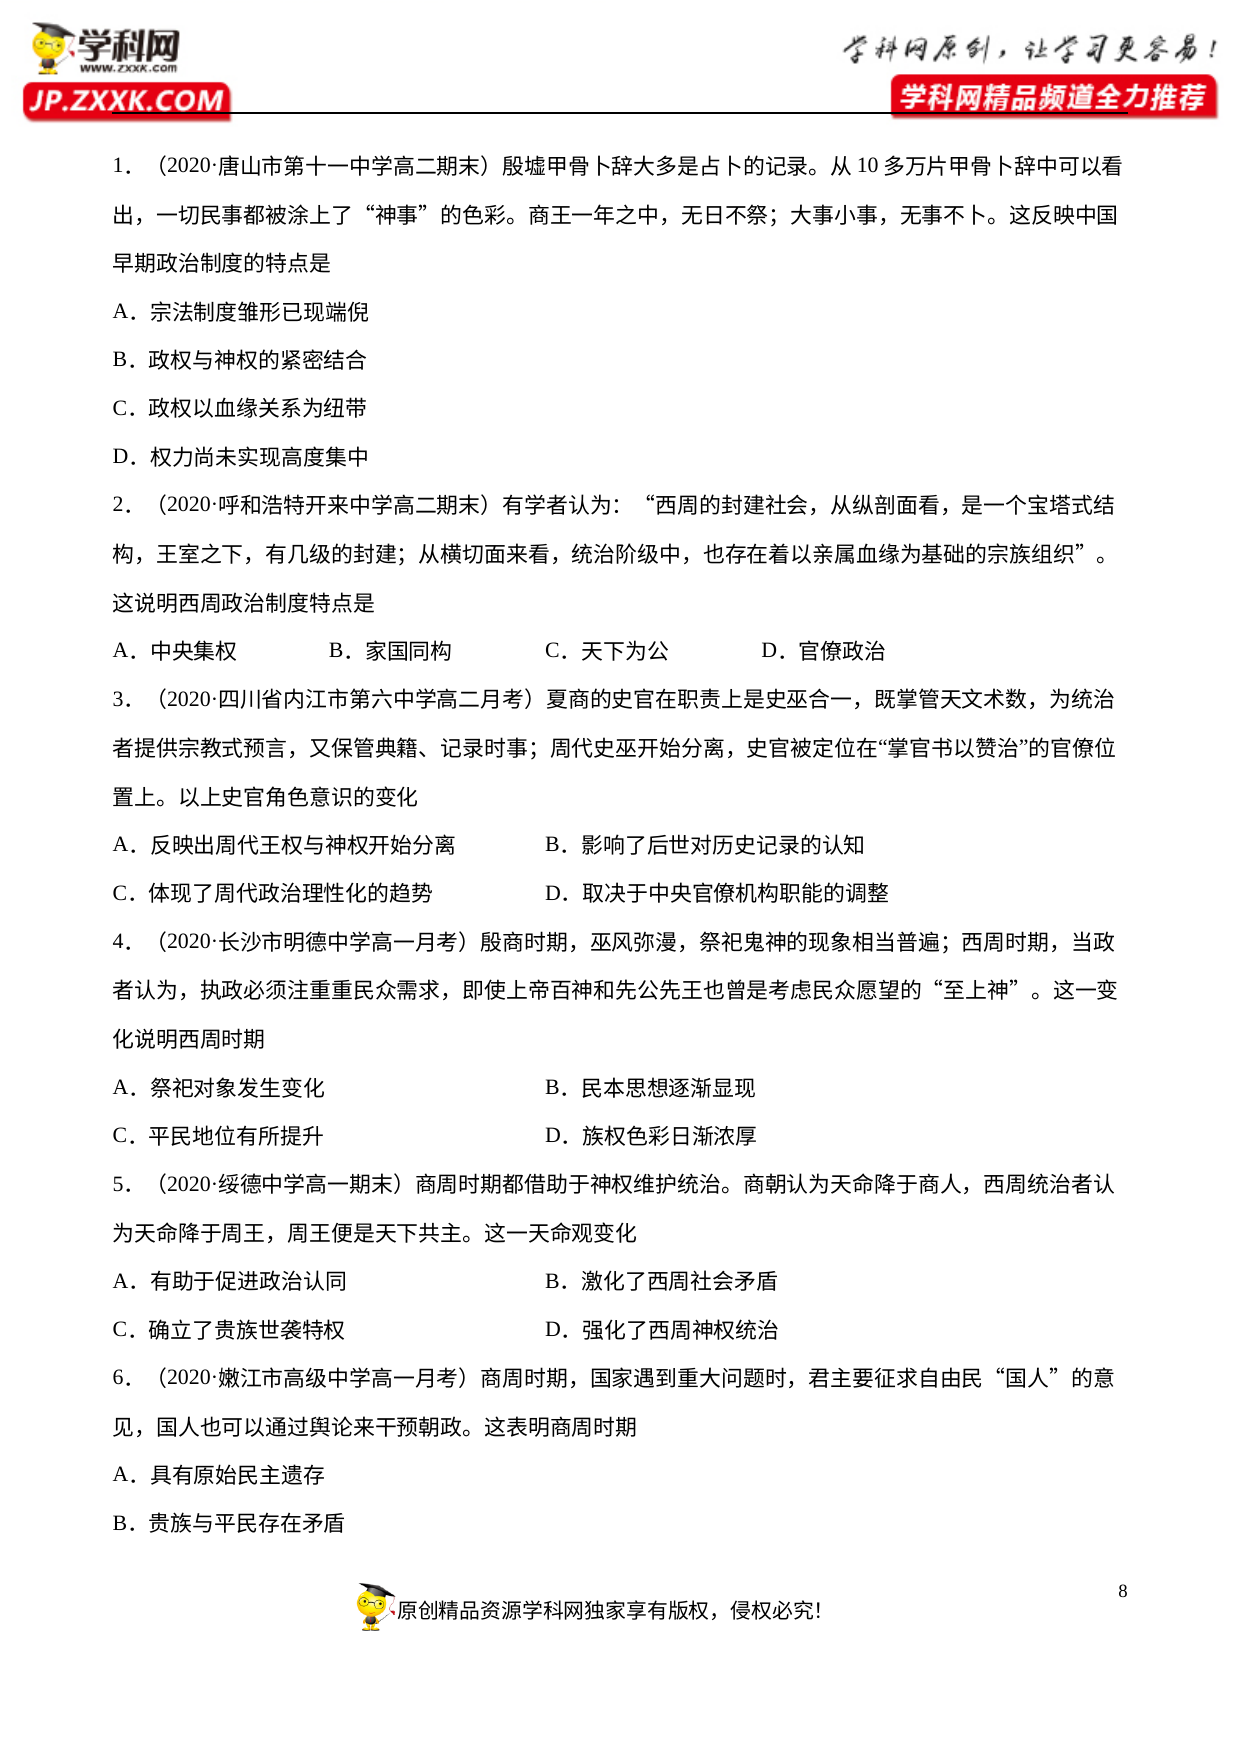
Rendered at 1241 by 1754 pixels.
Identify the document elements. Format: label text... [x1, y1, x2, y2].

picture [0, 1, 1241, 142]
text 3．（2020·四川省内江市第六中学高二月考）夏商的史官在职责上是史巫合一，既掌管天文术数，为统治者提供宗教式预言，又保管典籍、记录时事；周代史巫开始分离，史官被定位在“掌官书以赞治”的官僚位置上。以上史官角色意识的变化 [112, 682, 1128, 812]
text C．确立了贵族世袭特权 D．强化了西周神权统治 [112, 1312, 1128, 1345]
text A．具有原始民主遗存 [112, 1458, 1128, 1490]
text C．体现了周代政治理性化的趋势 D．取决于中央官僚机构职能的调整 [112, 876, 1128, 908]
text B．政权与神权的紧密结合 [112, 343, 1128, 375]
text 2．（2020·呼和浩特开来中学高二期末）有学者认为：“西周的封建社会，从纵剖面看，是一个宝塔式结构，王室之下，有几级的封建；从横切面来看，统治阶级中，也存在着以亲属血缘为基础的宗族组织”。这说明西周政治制度特点是 [112, 488, 1128, 618]
text 1．（2020·唐山市第十一中学高二期末）殷墟甲骨卜辞大多是占卜的记录。从10多万片甲骨卜辞中可以看出，一切民事都被涂上了“神事”的色彩。商王一年之中，无日不祭；大事小事，无事不卜。这反映中国早期政治制度的特点是 [112, 148, 1128, 278]
text C．平民地位有所提升 D．族权色彩日渐浓厚 [112, 1118, 1128, 1151]
text 6．（2020·嫩江市高级中学高一月考）商周时期，国家遇到重大问题时，君主要征求自由民“国人”的意见，国人也可以通过舆论来干预朝政。这表明商周时期 [112, 1361, 1128, 1442]
picture [351, 1579, 398, 1633]
text A．宗法制度雏形已现端倪 [112, 294, 1128, 327]
text 5．（2020·绥德中学高一期末）商周时期都借助于神权维护统治。商朝认为天命降于商人，西周统治者认为天命降于周王，周王便是天下共主。这一天命观变化 [112, 1167, 1128, 1248]
text C．政权以血缘关系为纽带 [112, 391, 1128, 423]
text A．中央集权 B．家国同构 C．天下为公 D．官僚政治 [112, 633, 1128, 666]
text A．反映出周代王权与神权开始分离 B．影响了后世对历史记录的认知 [112, 828, 1128, 860]
text 4．（2020·长沙市明德中学高一月考）殷商时期，巫风弥漫，祭祀鬼神的现象相当普遍；西周时期，当政者认为，执政必须注重重民众需求，即使上帝百神和先公先王也曾是考虑民众愿望的“至上神”。这一变化说明西周时期 [112, 924, 1128, 1054]
text B．贵族与平民存在矛盾 [112, 1506, 1128, 1538]
text A．祭祀对象发生变化 B．民本思想逐渐显现 [112, 1070, 1128, 1103]
text A．有助于促进政治认同 B．激化了西周社会矛盾 [112, 1264, 1128, 1296]
text D．权力尚未实现高度集中 [112, 439, 1128, 472]
